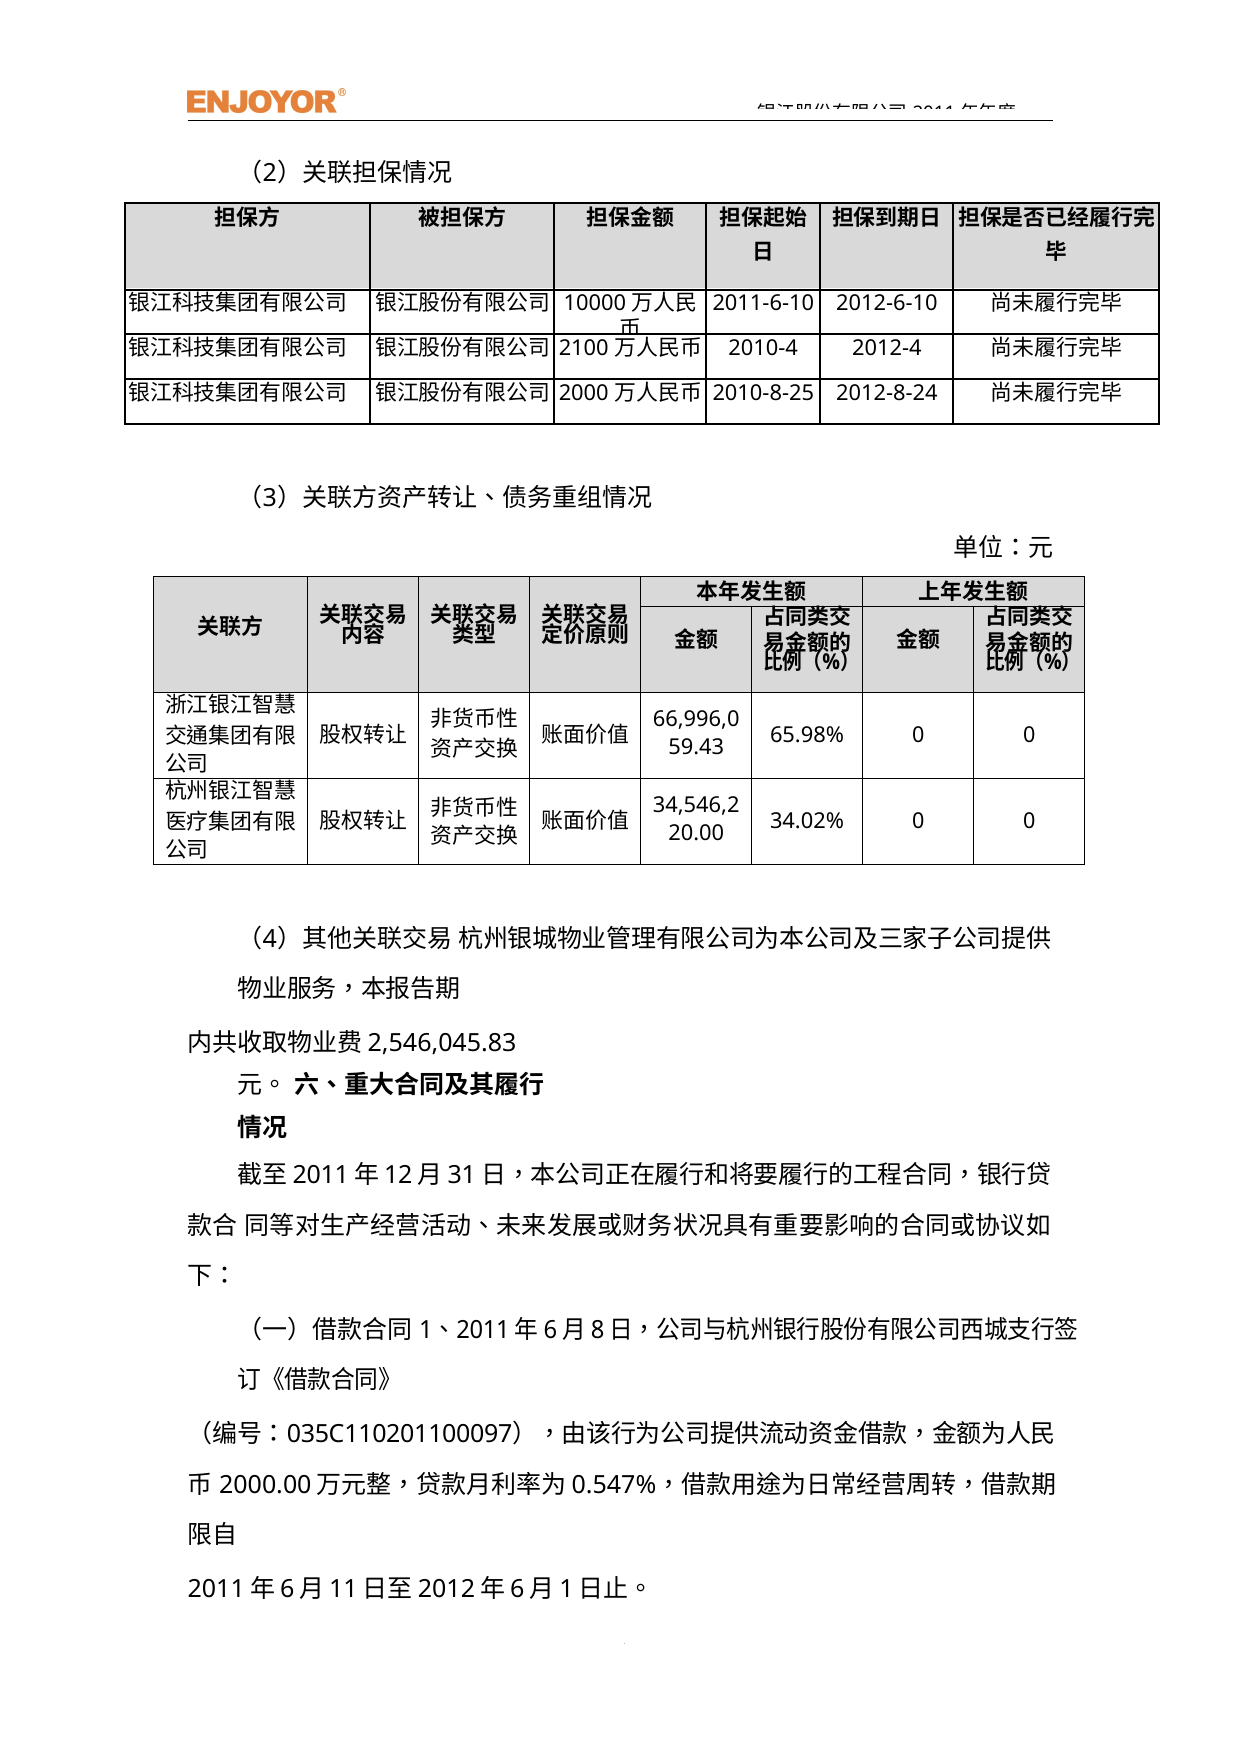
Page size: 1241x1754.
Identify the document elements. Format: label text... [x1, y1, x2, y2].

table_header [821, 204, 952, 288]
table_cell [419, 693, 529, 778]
text 单位：元 [114, 530, 1053, 564]
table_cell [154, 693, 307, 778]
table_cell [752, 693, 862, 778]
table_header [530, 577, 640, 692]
text （编号：035C110201100097），由该行为公司提供流动资金借款，金额为人民币 2000.00万元整，贷款月利率为0.547%，借款用途为日常经营周转，借款期限自 [187, 1416, 1080, 1551]
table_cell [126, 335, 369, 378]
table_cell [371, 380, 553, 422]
text （2）关联担保情况 [237, 155, 1080, 189]
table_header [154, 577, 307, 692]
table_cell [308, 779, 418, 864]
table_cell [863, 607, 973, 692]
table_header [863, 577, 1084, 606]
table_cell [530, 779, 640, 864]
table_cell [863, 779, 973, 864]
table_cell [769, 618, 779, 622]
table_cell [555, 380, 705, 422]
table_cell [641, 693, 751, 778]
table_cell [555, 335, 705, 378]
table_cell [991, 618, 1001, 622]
text （4）其他关联交易 杭州银城物业管理有限公司为本公司及三家子公司提供物业服务，本报告期 [237, 920, 1054, 1004]
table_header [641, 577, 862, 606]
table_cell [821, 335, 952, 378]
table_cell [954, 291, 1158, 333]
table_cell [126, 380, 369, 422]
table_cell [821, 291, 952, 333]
picture [187, 88, 346, 113]
text 2011年6月11日至2012年6月1日止。 [187, 1571, 1080, 1605]
text 截至2011年12月31日，本公司正在履行和将要履行的工程合同，银行贷款合 同等对生产经营活动、未来发展或财务状况具有重要影响的合同或协议如下： [187, 1157, 1053, 1292]
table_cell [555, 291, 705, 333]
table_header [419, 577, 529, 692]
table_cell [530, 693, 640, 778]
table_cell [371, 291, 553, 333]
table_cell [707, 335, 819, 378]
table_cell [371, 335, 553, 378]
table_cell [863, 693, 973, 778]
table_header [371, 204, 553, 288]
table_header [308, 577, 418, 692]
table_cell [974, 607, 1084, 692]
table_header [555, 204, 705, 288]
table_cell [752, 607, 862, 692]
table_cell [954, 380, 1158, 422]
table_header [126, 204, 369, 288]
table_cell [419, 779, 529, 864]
text （一）借款合同 1、2011年6月8日，公司与杭州银行股份有限公司西城支行签订《借款合同》 [237, 1312, 1080, 1396]
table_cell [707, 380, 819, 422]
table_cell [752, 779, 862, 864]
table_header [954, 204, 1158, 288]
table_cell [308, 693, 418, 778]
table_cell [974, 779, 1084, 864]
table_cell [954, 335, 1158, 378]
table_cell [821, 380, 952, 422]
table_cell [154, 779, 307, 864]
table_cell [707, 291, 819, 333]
text （3）关联方资产转让、债务重组情况 [237, 480, 1080, 514]
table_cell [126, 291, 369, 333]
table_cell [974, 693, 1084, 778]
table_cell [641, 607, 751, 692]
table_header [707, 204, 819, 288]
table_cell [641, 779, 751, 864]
text 内共收取物业费2,546,045.83元。 六、重大合同及其履行情况 [187, 1024, 564, 1144]
